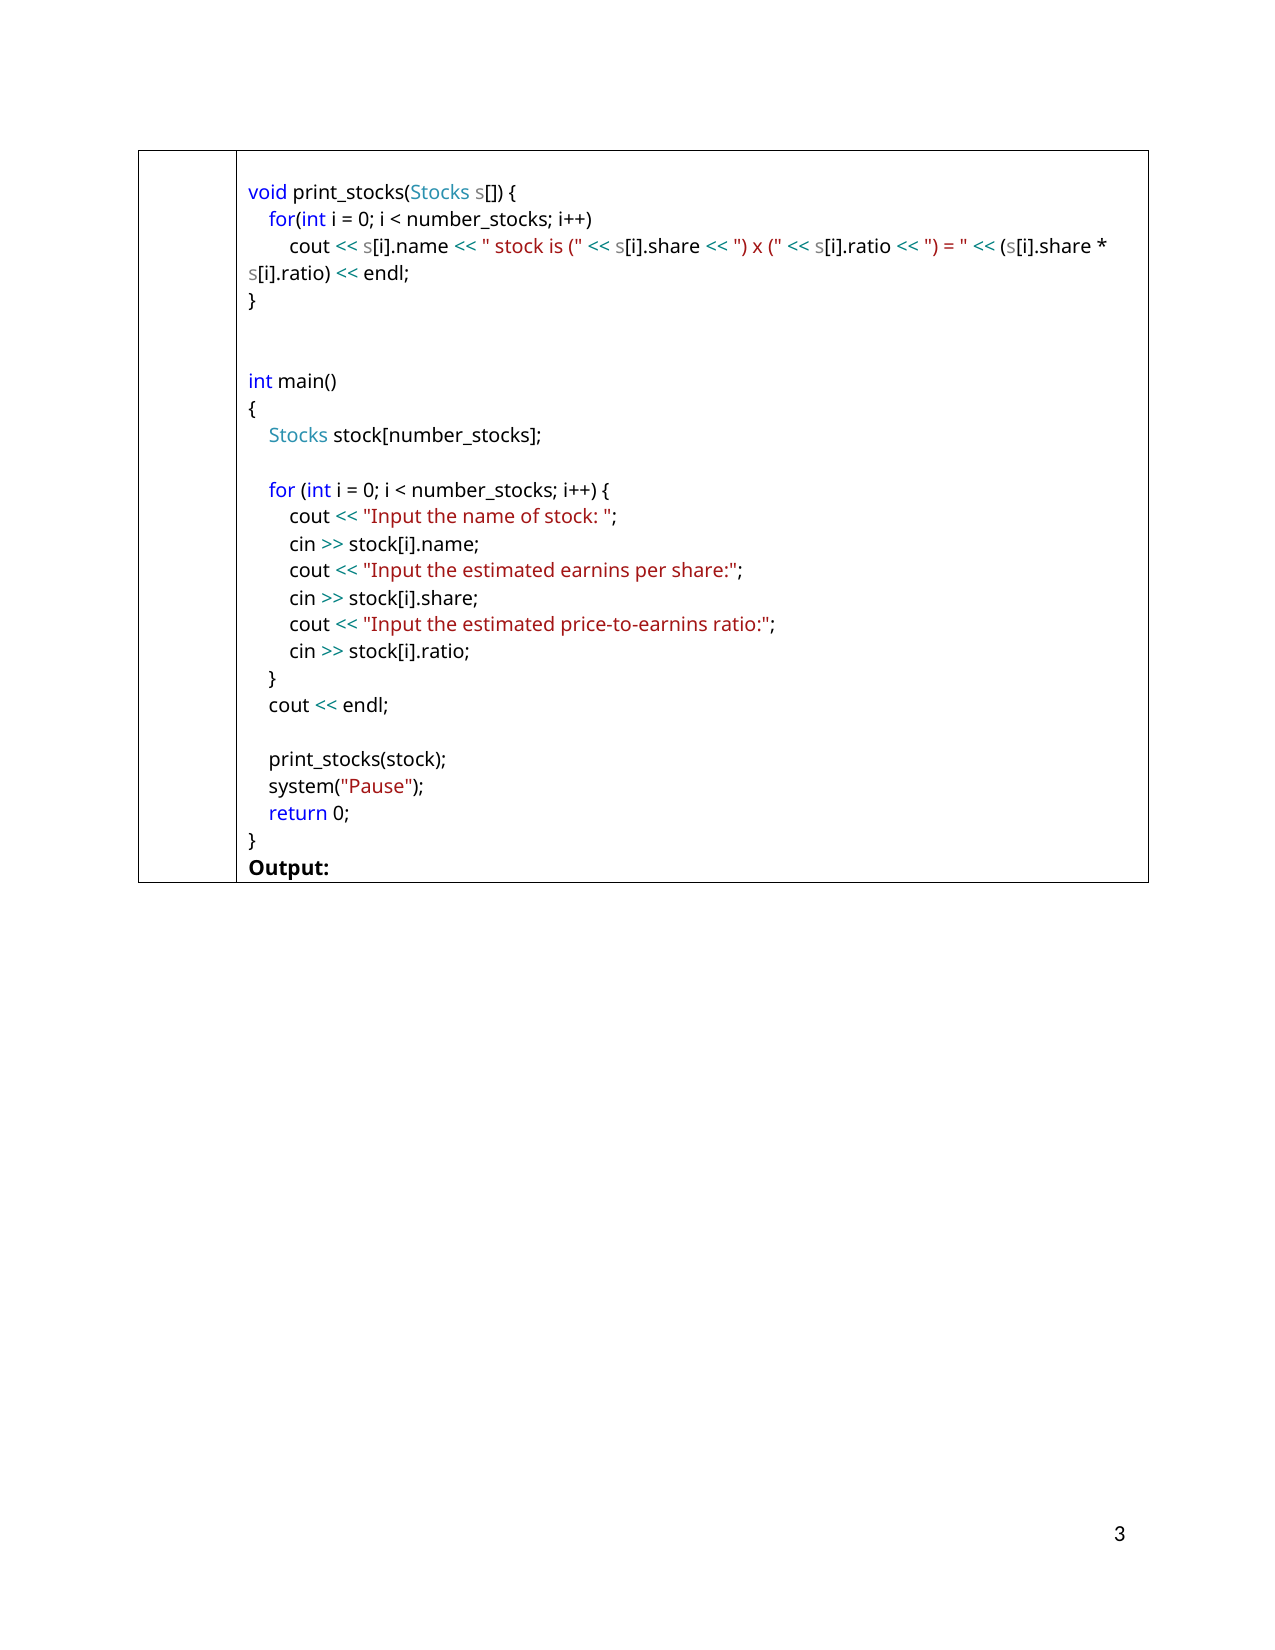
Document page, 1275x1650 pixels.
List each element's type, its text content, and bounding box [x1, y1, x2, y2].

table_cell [237, 151, 1148, 882]
table_cell 2 [139, 151, 236, 882]
